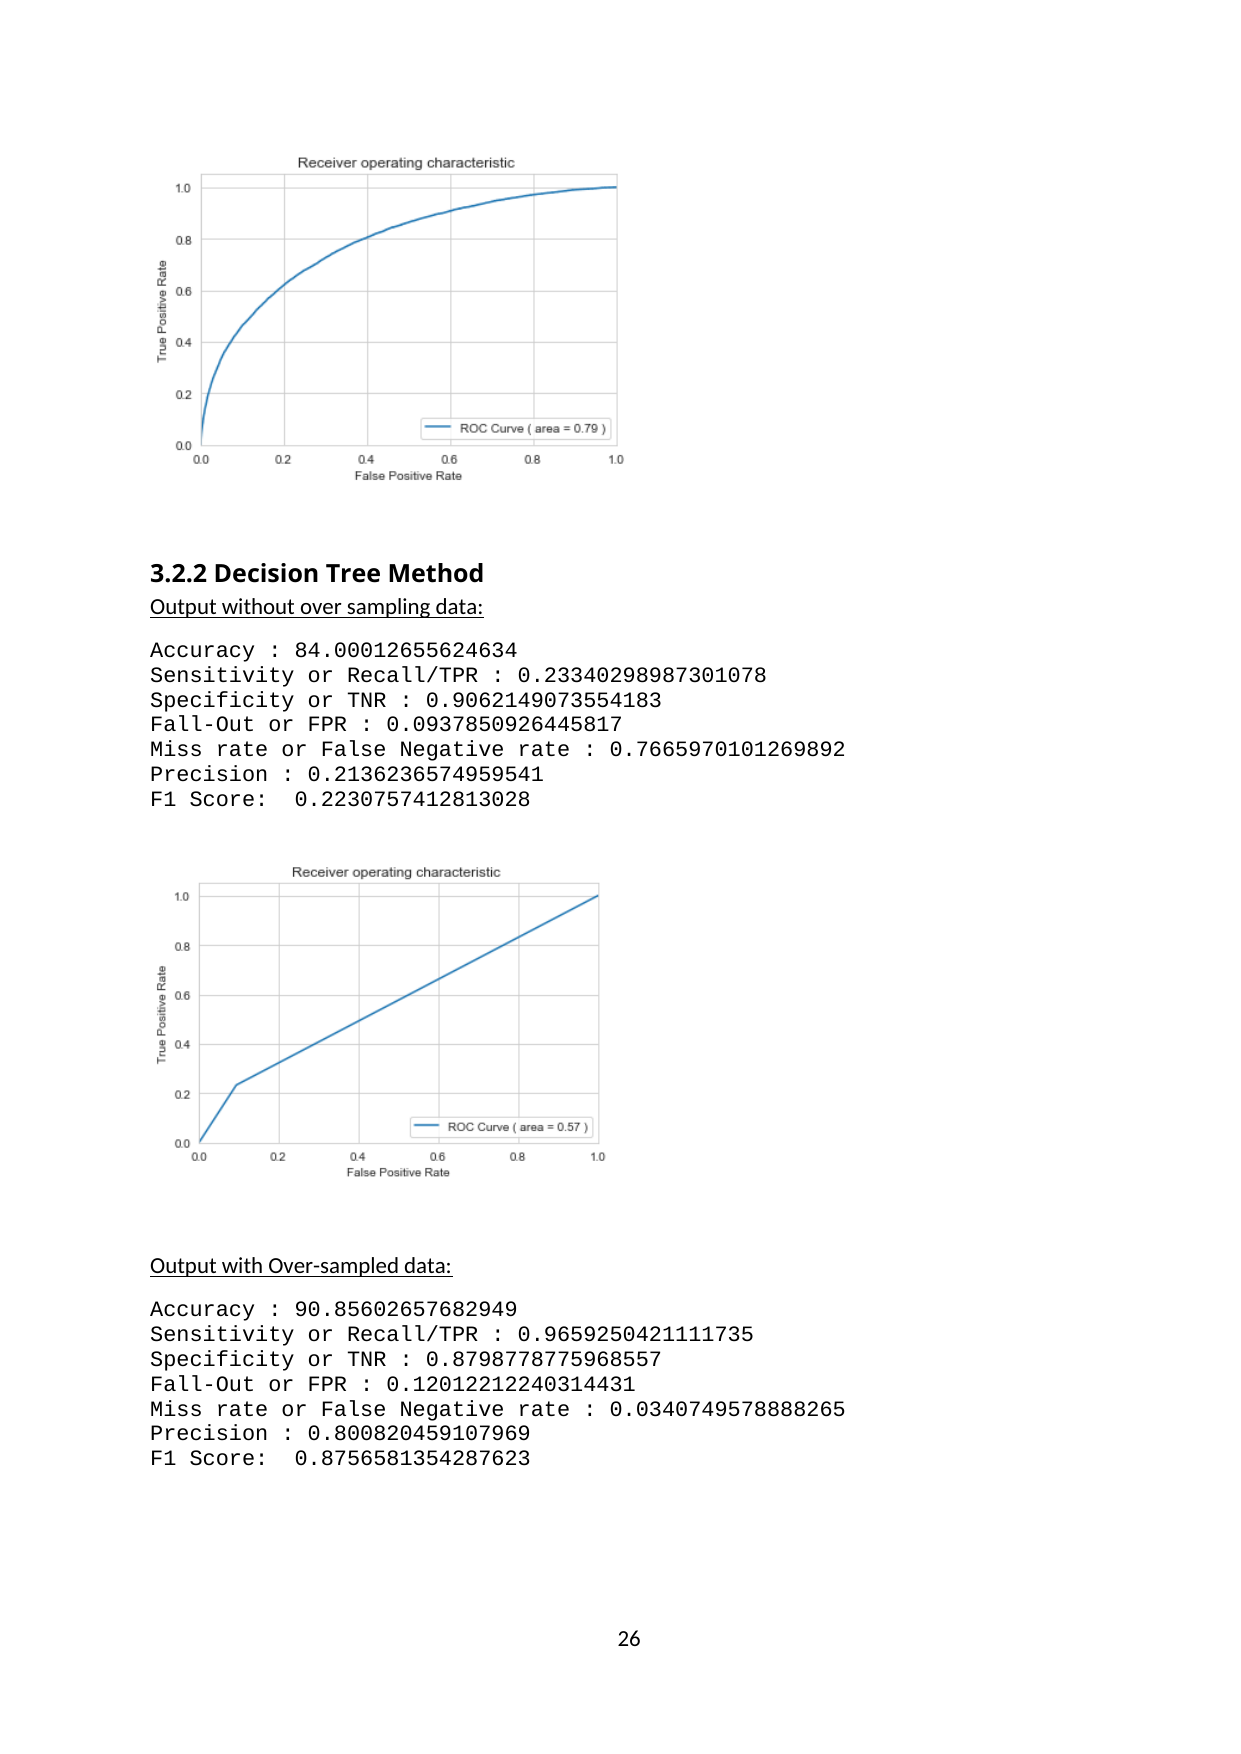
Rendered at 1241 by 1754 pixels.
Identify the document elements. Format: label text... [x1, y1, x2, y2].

text Output without over sampling data: [150, 592, 1107, 620]
picture [150, 859, 615, 1186]
text Specificity or TNR : 0.9062149073554183 [150, 689, 1107, 714]
text Fall-Out or FPR : 0.0937850926445817 [150, 714, 1107, 738]
text Fall-Out or FPR : 0.12012212240314431 [150, 1373, 1107, 1398]
text F1 Score: 0.2230757412813028 [150, 788, 1107, 813]
subtitle 3.2.2 Decision Tree Method [150, 556, 1107, 590]
text Specificity or TNR : 0.8798778775968557 [150, 1348, 1107, 1373]
picture [150, 150, 634, 490]
text Miss rate or False Negative rate : 0.0340749578888265 [150, 1398, 1107, 1422]
text Precision : 0.800820459107969 [150, 1422, 1107, 1447]
text F1 Score: 0.8756581354287623 [150, 1447, 1107, 1472]
text Sensitivity or Recall/TPR : 0.23340298987301078 [150, 664, 1107, 689]
text Accuracy : 90.85602657682949 [150, 1298, 1107, 1323]
text Precision : 0.2136236574959541 [150, 763, 1107, 788]
text Miss rate or False Negative rate : 0.7665970101269892 [150, 738, 1107, 763]
text Output with Over-sampled data: [150, 1252, 1107, 1280]
text Sensitivity or Recall/TPR : 0.9659250421111735 [150, 1323, 1107, 1348]
text Accuracy : 84.00012655624634 [150, 639, 1107, 664]
